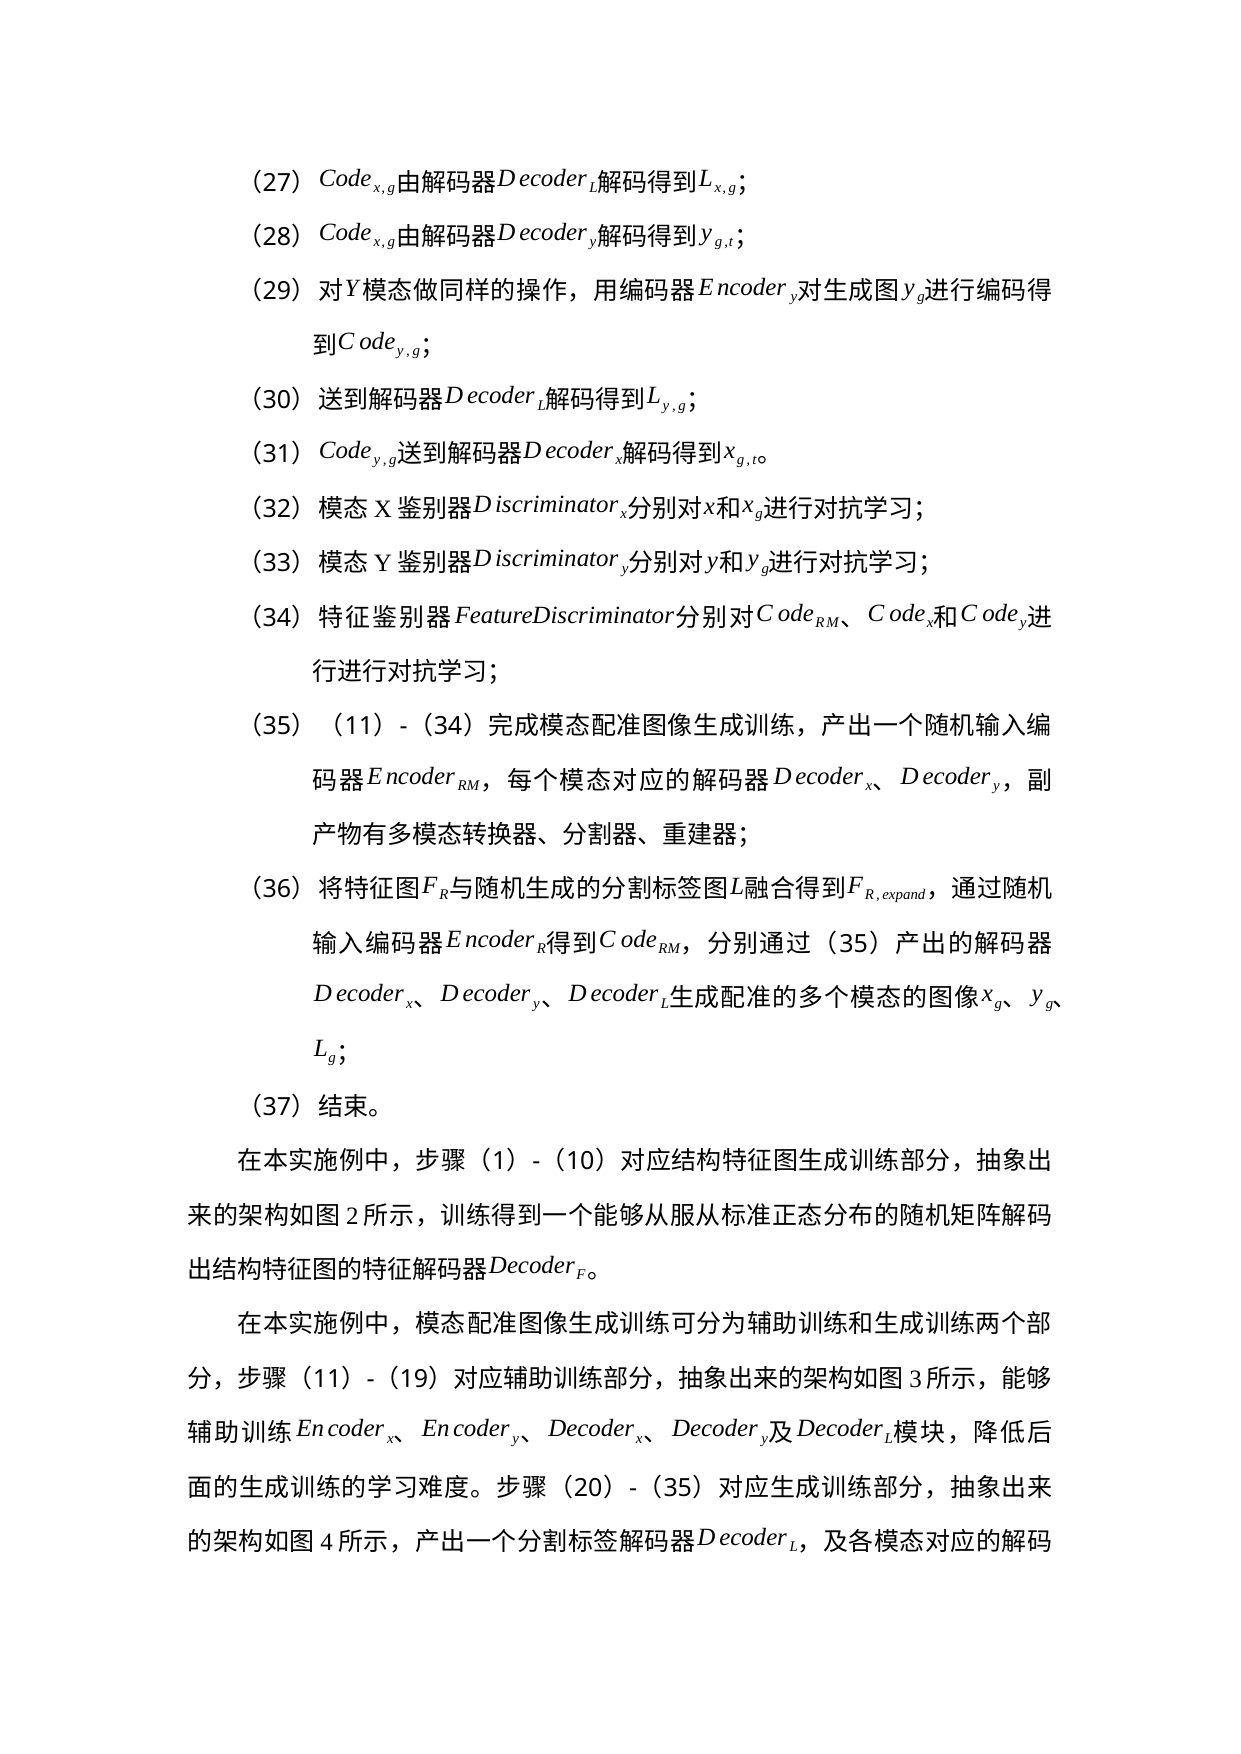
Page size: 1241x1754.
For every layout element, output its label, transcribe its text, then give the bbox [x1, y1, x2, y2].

list 送到解码器解码得到； [237, 379, 1053, 416]
list 由解码器解码得到； [237, 216, 1053, 253]
list 模态Y鉴别器分别对和进行对抗学习； [237, 543, 1053, 579]
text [187, 1304, 1053, 1558]
list 结束。 [237, 1086, 1053, 1123]
list 将特征图与随机生成的分割标签图融合得到，通过随机输入编码器得到，分别通过（35）产出的解码器、、生成配准的多个模态的图像、、； [237, 869, 1053, 1068]
list 特征鉴别器分别对、和进行进行对抗学习； [237, 597, 1053, 688]
text 在本实施例中，步骤（1）-（10）对应结构特征图生成训练部分，抽象出来的架构如图2所示，训练得到一个能够从服从标准正态分布的随机矩阵解码出结构特征图的特征解码器。 [187, 1141, 1053, 1286]
list 由解码器解码得到； [237, 162, 1053, 198]
list 模态X鉴别器分别对和进行对抗学习； [237, 488, 1053, 524]
list （11）-（34）完成模态配准图像生成训练，产出一个随机输入编码器，每个模态对应的解码器、，副产物有多模态转换器、分割器、重建器； [237, 706, 1053, 851]
list 对模态做同样的操作，用编码器对生成图进行编码得到； [237, 271, 1053, 361]
list 送到解码器解码得到。 [237, 434, 1053, 470]
